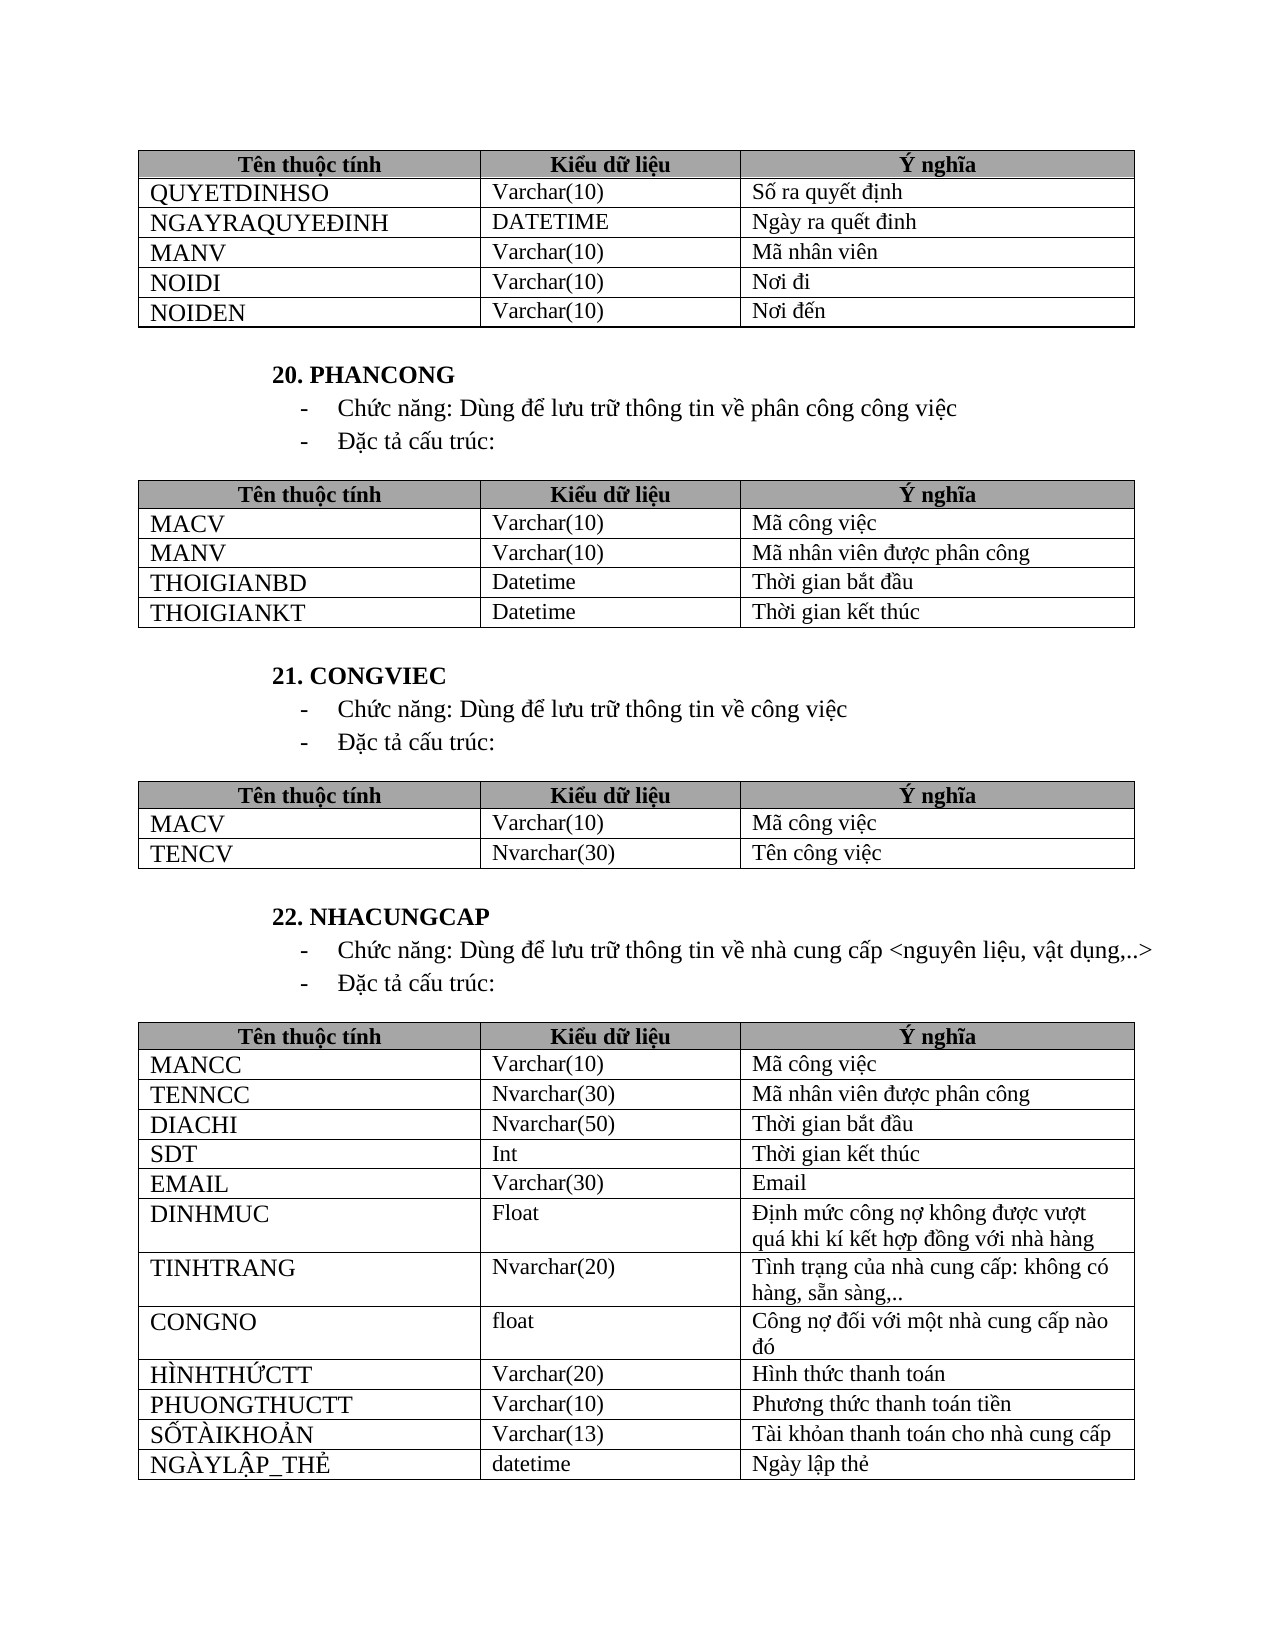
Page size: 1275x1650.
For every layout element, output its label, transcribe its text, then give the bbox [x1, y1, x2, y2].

table_cell EMAIL [139, 1169, 480, 1198]
table_cell Tình trạng của nhà cung cấp: không có hàng, sẵn sàng,.. [741, 1253, 1134, 1306]
table_cell Thời gian kết thúc [741, 598, 1134, 627]
table_cell Nvarchar(50) [481, 1110, 740, 1138]
table_cell Datetime [481, 568, 740, 597]
table_cell Nvarchar(30) [481, 1080, 740, 1109]
table_cell THOIGIANKT [139, 598, 480, 627]
table_cell Hình thức thanh toán [741, 1360, 1134, 1389]
table_cell Varchar(10) [481, 238, 740, 267]
table_cell NOIDEN [139, 298, 480, 326]
table_cell Mã nhân viên [741, 238, 1134, 267]
table_cell Varchar(10) [481, 809, 740, 838]
table_cell HÌNHTHỨCTT [139, 1360, 480, 1389]
table_cell Nơi đến [741, 298, 1134, 326]
table_header Kiểu dữ liệu [481, 481, 740, 508]
table_cell SỐTÀIKHOẢN [139, 1420, 480, 1449]
table_cell QUYETDINHSO [139, 179, 480, 207]
list PHANCONG [272, 360, 1153, 389]
table_cell Nơi đi [741, 268, 1134, 297]
table_cell CONGNO [139, 1307, 480, 1359]
table_cell Mã công việc [741, 509, 1134, 537]
table_cell TENNCC [139, 1080, 480, 1109]
table_cell DATETIME [481, 208, 740, 237]
table_header Ý nghĩa [741, 1023, 1134, 1049]
table_header Kiểu dữ liệu [481, 1023, 740, 1049]
table_cell Varchar(10) [481, 539, 740, 567]
table_cell datetime [481, 1450, 740, 1478]
table_cell Thời gian kết thúc [741, 1140, 1134, 1168]
table_cell Định mức công nợ không được vượt quá khi kí kết hợp đồng với nhà hàng [741, 1199, 1134, 1252]
table_cell Tên công việc [741, 839, 1134, 868]
table_cell MANCC [139, 1050, 480, 1079]
table_cell Varchar(30) [481, 1169, 740, 1198]
table_header Tên thuộc tính [139, 782, 480, 808]
table_cell DIACHI [139, 1110, 480, 1138]
table_cell Mã nhân viên được phân công [741, 1080, 1134, 1109]
table_cell Nvarchar(20) [481, 1253, 740, 1306]
list Chức năng: Dùng để lưu trữ thông tin về nhà cung cấp <nguyên liệu, vật dụng,..> [300, 935, 1153, 964]
table_cell MACV [139, 809, 480, 838]
table_cell Datetime [481, 598, 740, 627]
list CONGVIEC [272, 661, 1153, 690]
list Đặc tả cấu trúc: [300, 426, 1153, 455]
table_cell NOIDI [139, 268, 480, 297]
table_cell Float [481, 1199, 740, 1252]
list NHACUNGCAP [272, 902, 1153, 931]
table_cell TINHTRANG [139, 1253, 480, 1306]
table_header Tên thuộc tính [139, 481, 480, 508]
list Chức năng: Dùng để lưu trữ thông tin về phân công công việc [300, 393, 1153, 422]
table_cell NGÀYLẬP_THẺ [139, 1450, 480, 1478]
table_cell PHUONGTHUCTT [139, 1390, 480, 1419]
table_cell Số ra quyết định [741, 179, 1134, 207]
table_cell Varchar(10) [481, 1050, 740, 1079]
table_cell Email [741, 1169, 1134, 1198]
table_header Kiểu dữ liệu [481, 151, 740, 177]
table_cell Varchar(10) [481, 509, 740, 537]
table_cell Công nợ đối với một nhà cung cấp nào đó [741, 1307, 1134, 1359]
table_cell Varchar(20) [481, 1360, 740, 1389]
table_cell Varchar(13) [481, 1420, 740, 1449]
table_cell MANV [139, 539, 480, 567]
table_cell NGAYRAQUYEĐINH [139, 208, 480, 237]
table_cell Tài khỏan thanh toán cho nhà cung cấp [741, 1420, 1134, 1449]
table_cell Thời gian bắt đầu [741, 1110, 1134, 1138]
table_cell MANV [139, 238, 480, 267]
table_cell float [481, 1307, 740, 1359]
list Đặc tả cấu trúc: [300, 968, 1153, 997]
table_cell DINHMUC [139, 1199, 480, 1252]
table_header Ý nghĩa [741, 151, 1134, 177]
table_cell Thời gian bắt đầu [741, 568, 1134, 597]
table_cell Varchar(10) [481, 179, 740, 207]
table_cell TENCV [139, 839, 480, 868]
table_header Tên thuộc tính [139, 151, 480, 177]
table_cell Varchar(10) [481, 268, 740, 297]
table_cell Phương thức thanh toán tiền [741, 1390, 1134, 1419]
table_cell Int [481, 1140, 740, 1168]
table_cell Varchar(10) [481, 298, 740, 326]
table_header Ý nghĩa [741, 481, 1134, 508]
table_cell Ngày lập thẻ [741, 1450, 1134, 1478]
table_cell THOIGIANBD [139, 568, 480, 597]
table_cell Ngày ra quết đinh [741, 208, 1134, 237]
table_header Ý nghĩa [741, 782, 1134, 808]
table_cell Mã nhân viên được phân công [741, 539, 1134, 567]
table_cell SDT [139, 1140, 480, 1168]
list Chức năng: Dùng để lưu trữ thông tin về công việc [300, 694, 1153, 723]
table_header Kiểu dữ liệu [481, 782, 740, 808]
table_cell Nvarchar(30) [481, 839, 740, 868]
table_cell Mã công việc [741, 809, 1134, 838]
list Đặc tả cấu trúc: [300, 727, 1153, 756]
table_header Tên thuộc tính [139, 1023, 480, 1049]
table_cell Varchar(10) [481, 1390, 740, 1419]
table_cell Mã công việc [741, 1050, 1134, 1079]
table_cell MACV [139, 509, 480, 537]
